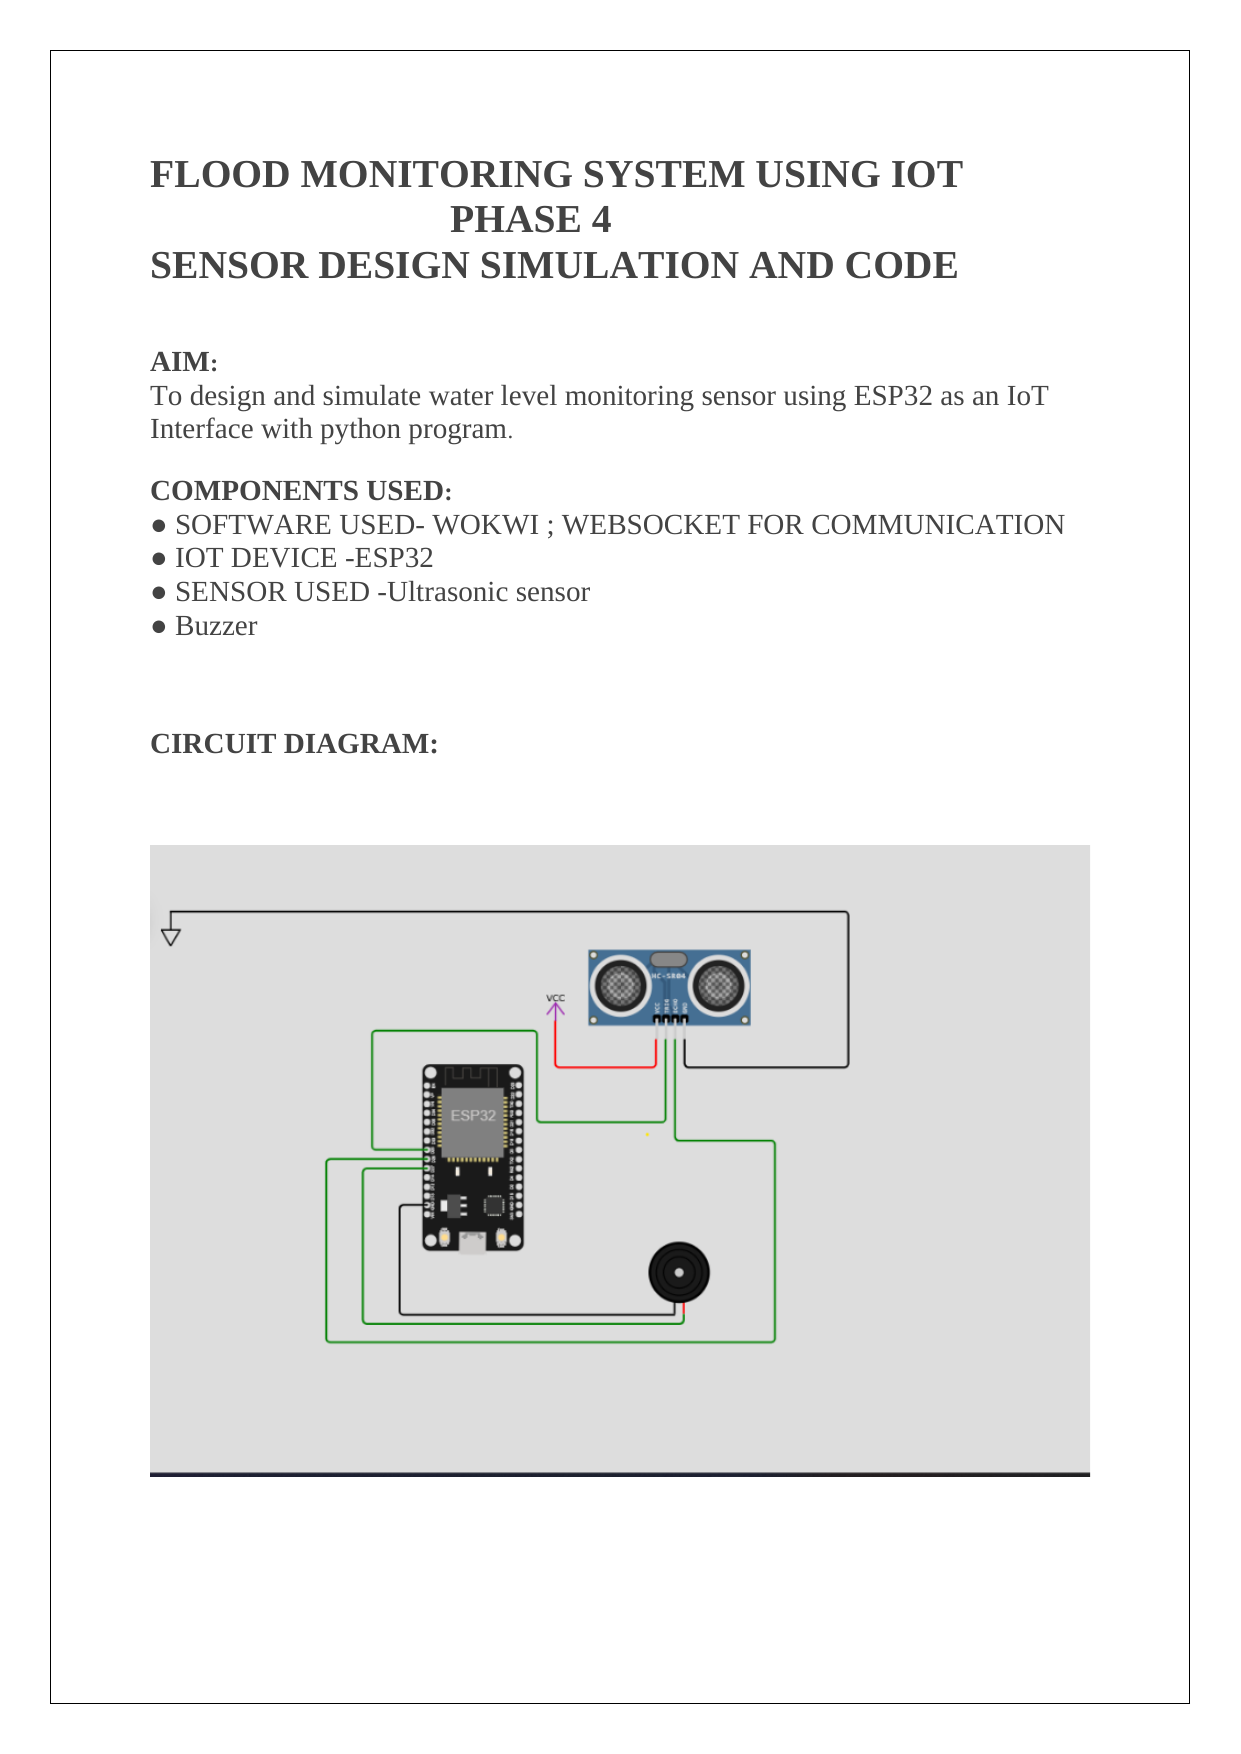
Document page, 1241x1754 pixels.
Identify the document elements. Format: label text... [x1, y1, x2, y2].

text ● SOFTWARE USED- WOKWI ; WEBSOCKET FOR COMMUNICATION [150, 507, 1090, 541]
text ● SENSOR USED -Ultrasonic sensor [150, 574, 1090, 608]
text COMPONENTS USED: [150, 473, 1090, 507]
text PHASE 4 [150, 196, 1090, 241]
text To design and simulate water level monitoring sensor using ESP32 as an IoT Interface with python program. [150, 378, 1090, 445]
text SENSOR DESIGN SIMULATION AND CODE [150, 241, 1090, 287]
text AIM: [150, 344, 1090, 378]
text ● IOT DEVICE -ESP32 [150, 541, 1090, 574]
text ● Buzzer [150, 608, 1090, 641]
text FLOOD MONITORING SYSTEM USING IOT [150, 150, 1090, 196]
text CIRCUIT DIAGRAM: [150, 726, 1090, 760]
